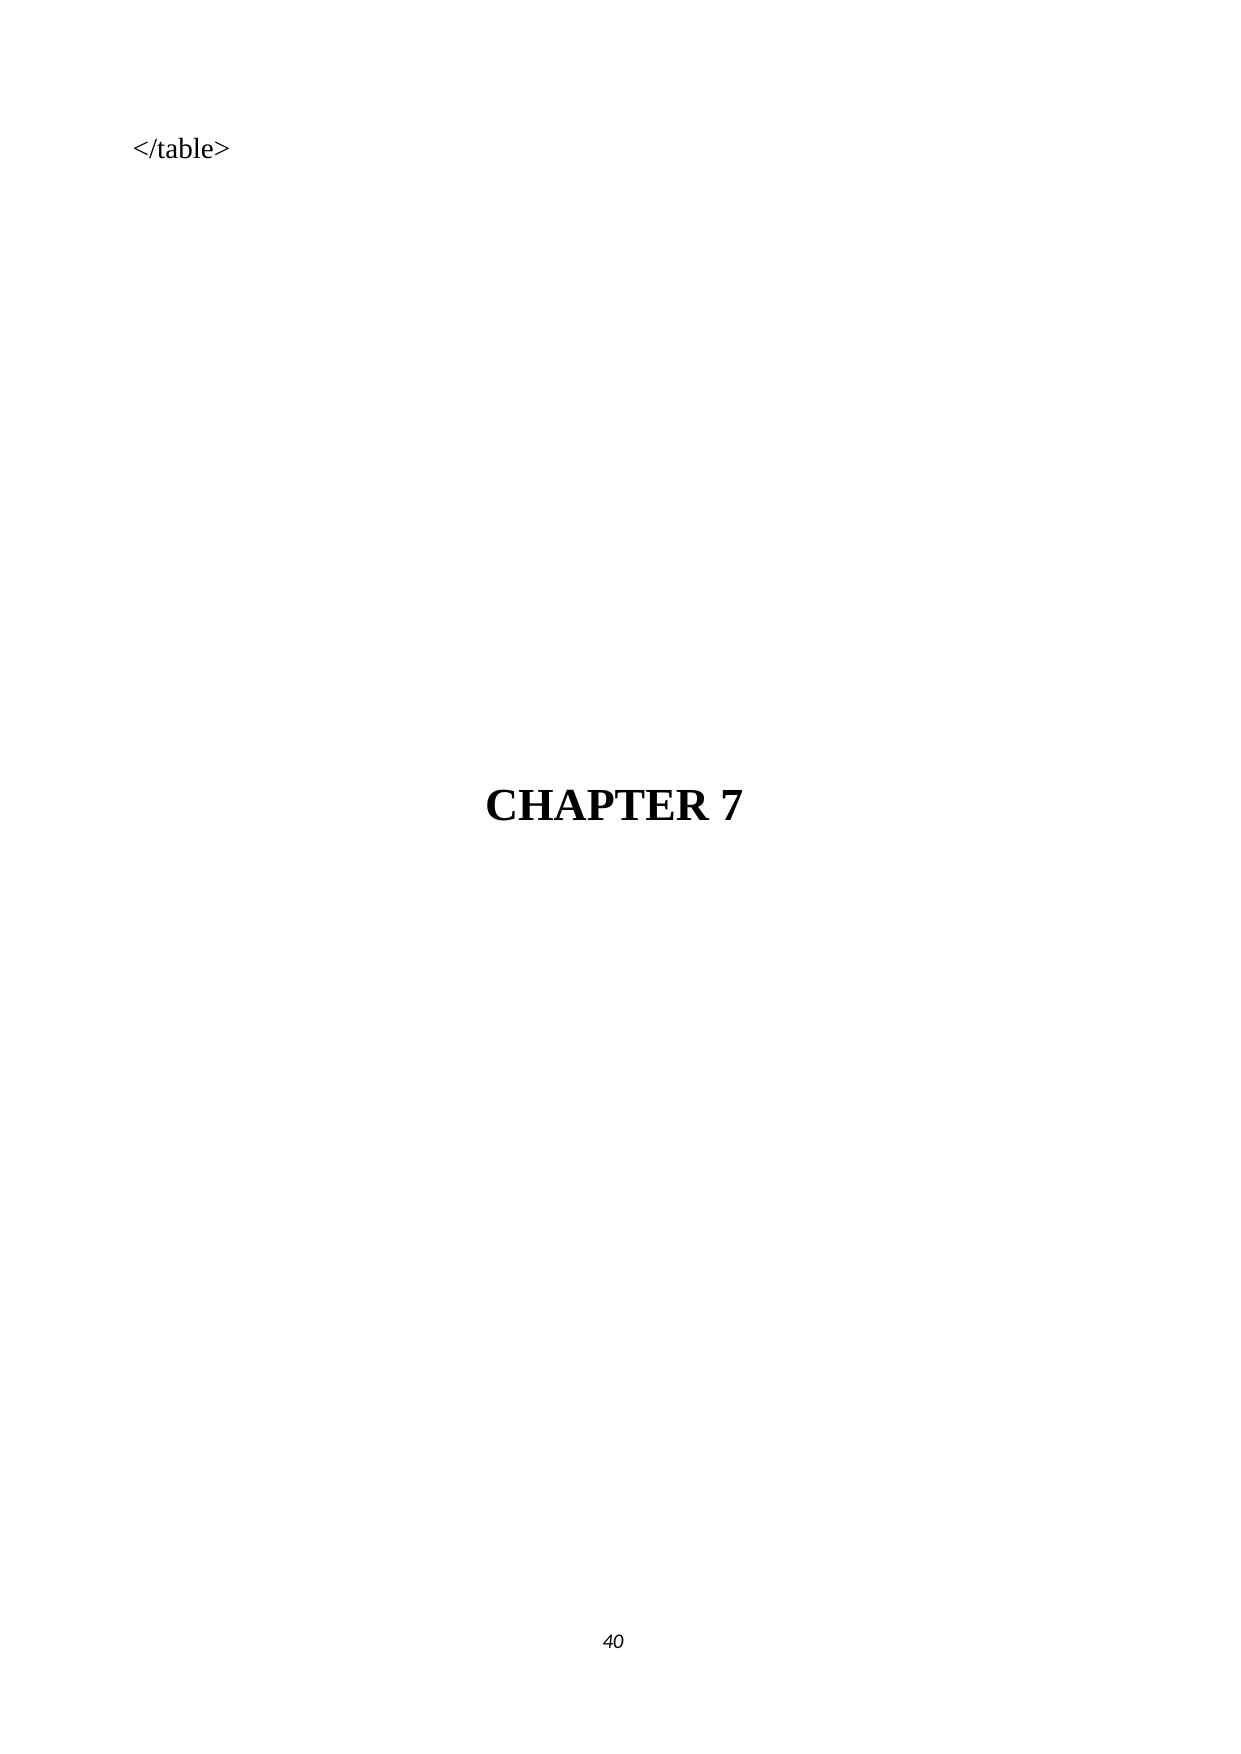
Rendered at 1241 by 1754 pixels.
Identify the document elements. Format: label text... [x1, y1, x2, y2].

text CHAPTER 7 [125, 778, 1103, 831]
text </table> [125, 131, 1103, 165]
